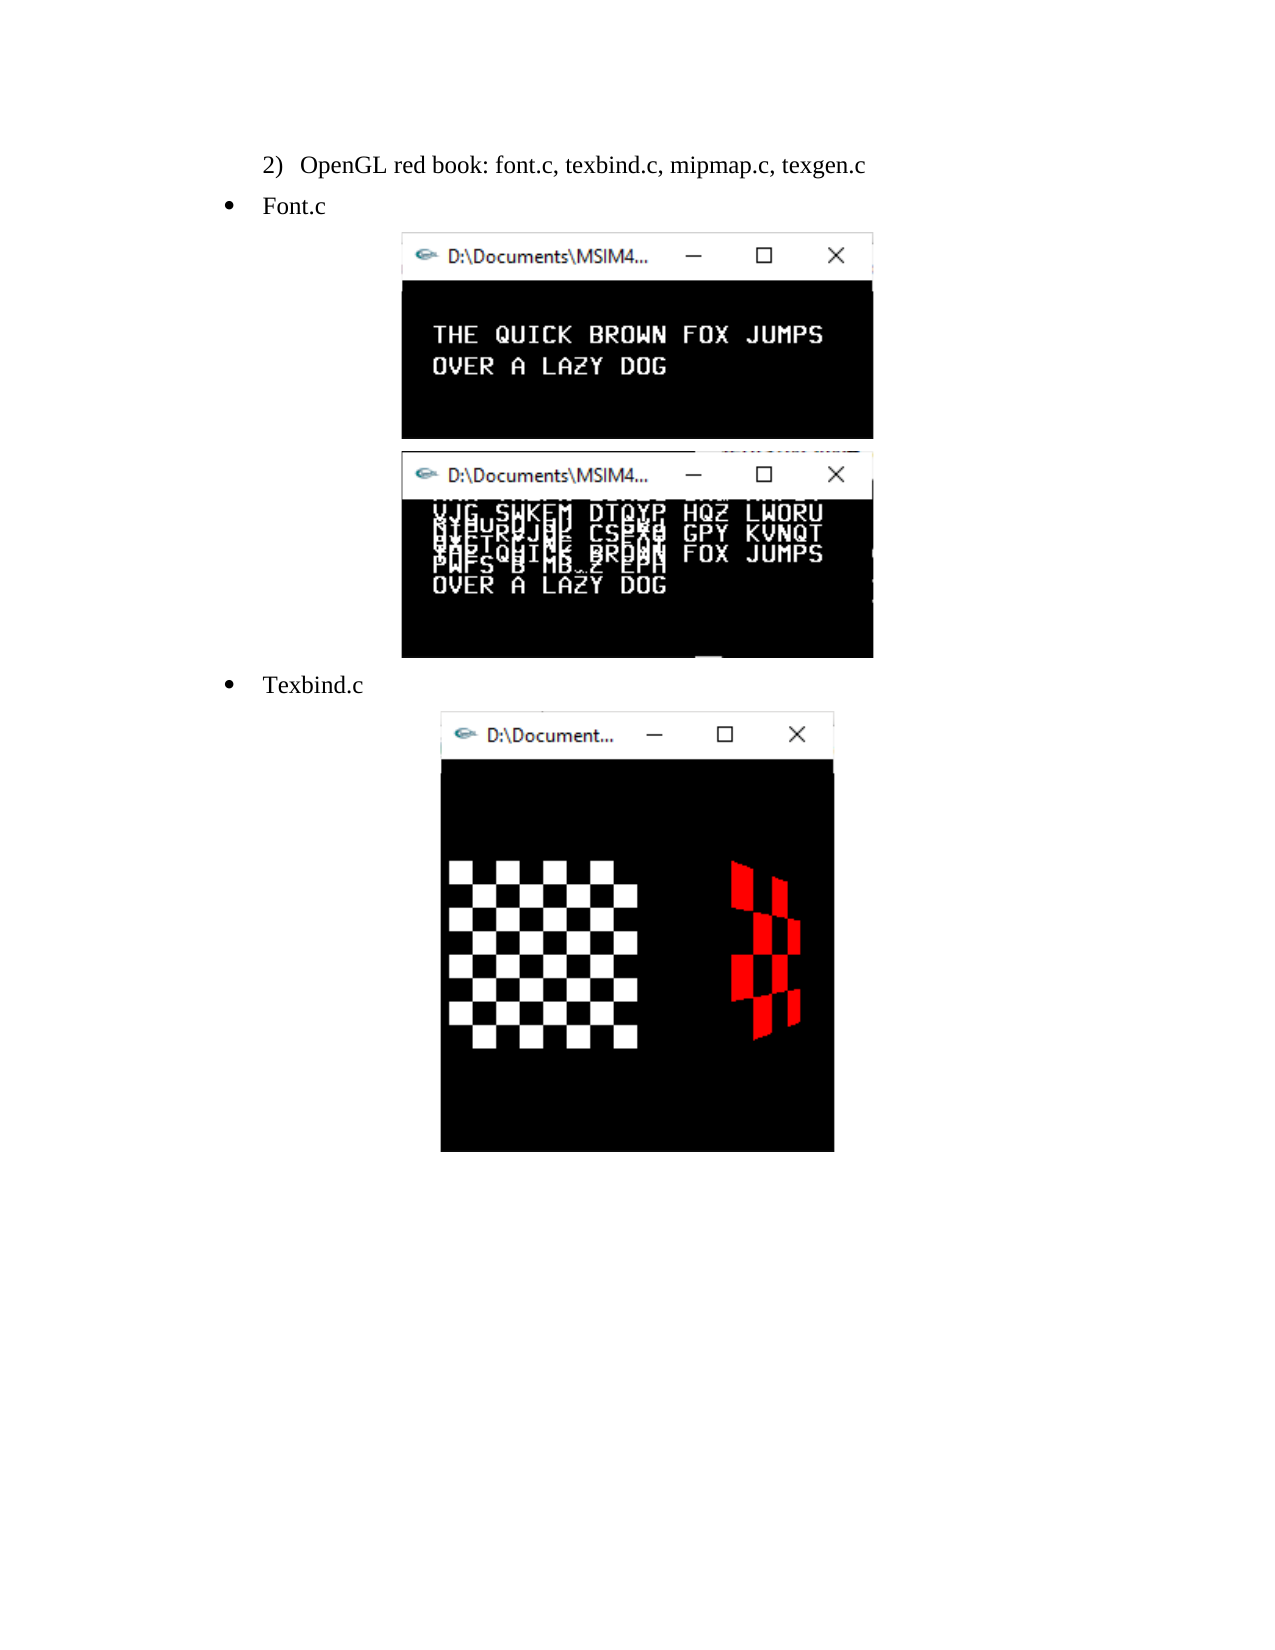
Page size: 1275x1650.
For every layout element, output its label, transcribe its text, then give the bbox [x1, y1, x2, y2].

list Texbind.c [225, 670, 1087, 699]
picture [401, 232, 874, 439]
picture [440, 711, 835, 1152]
list OpenGL red book: font.c, texbind.c, mipmap.c, texgen.c [262, 150, 1087, 179]
picture [401, 451, 874, 658]
list Font.c [225, 191, 1087, 220]
